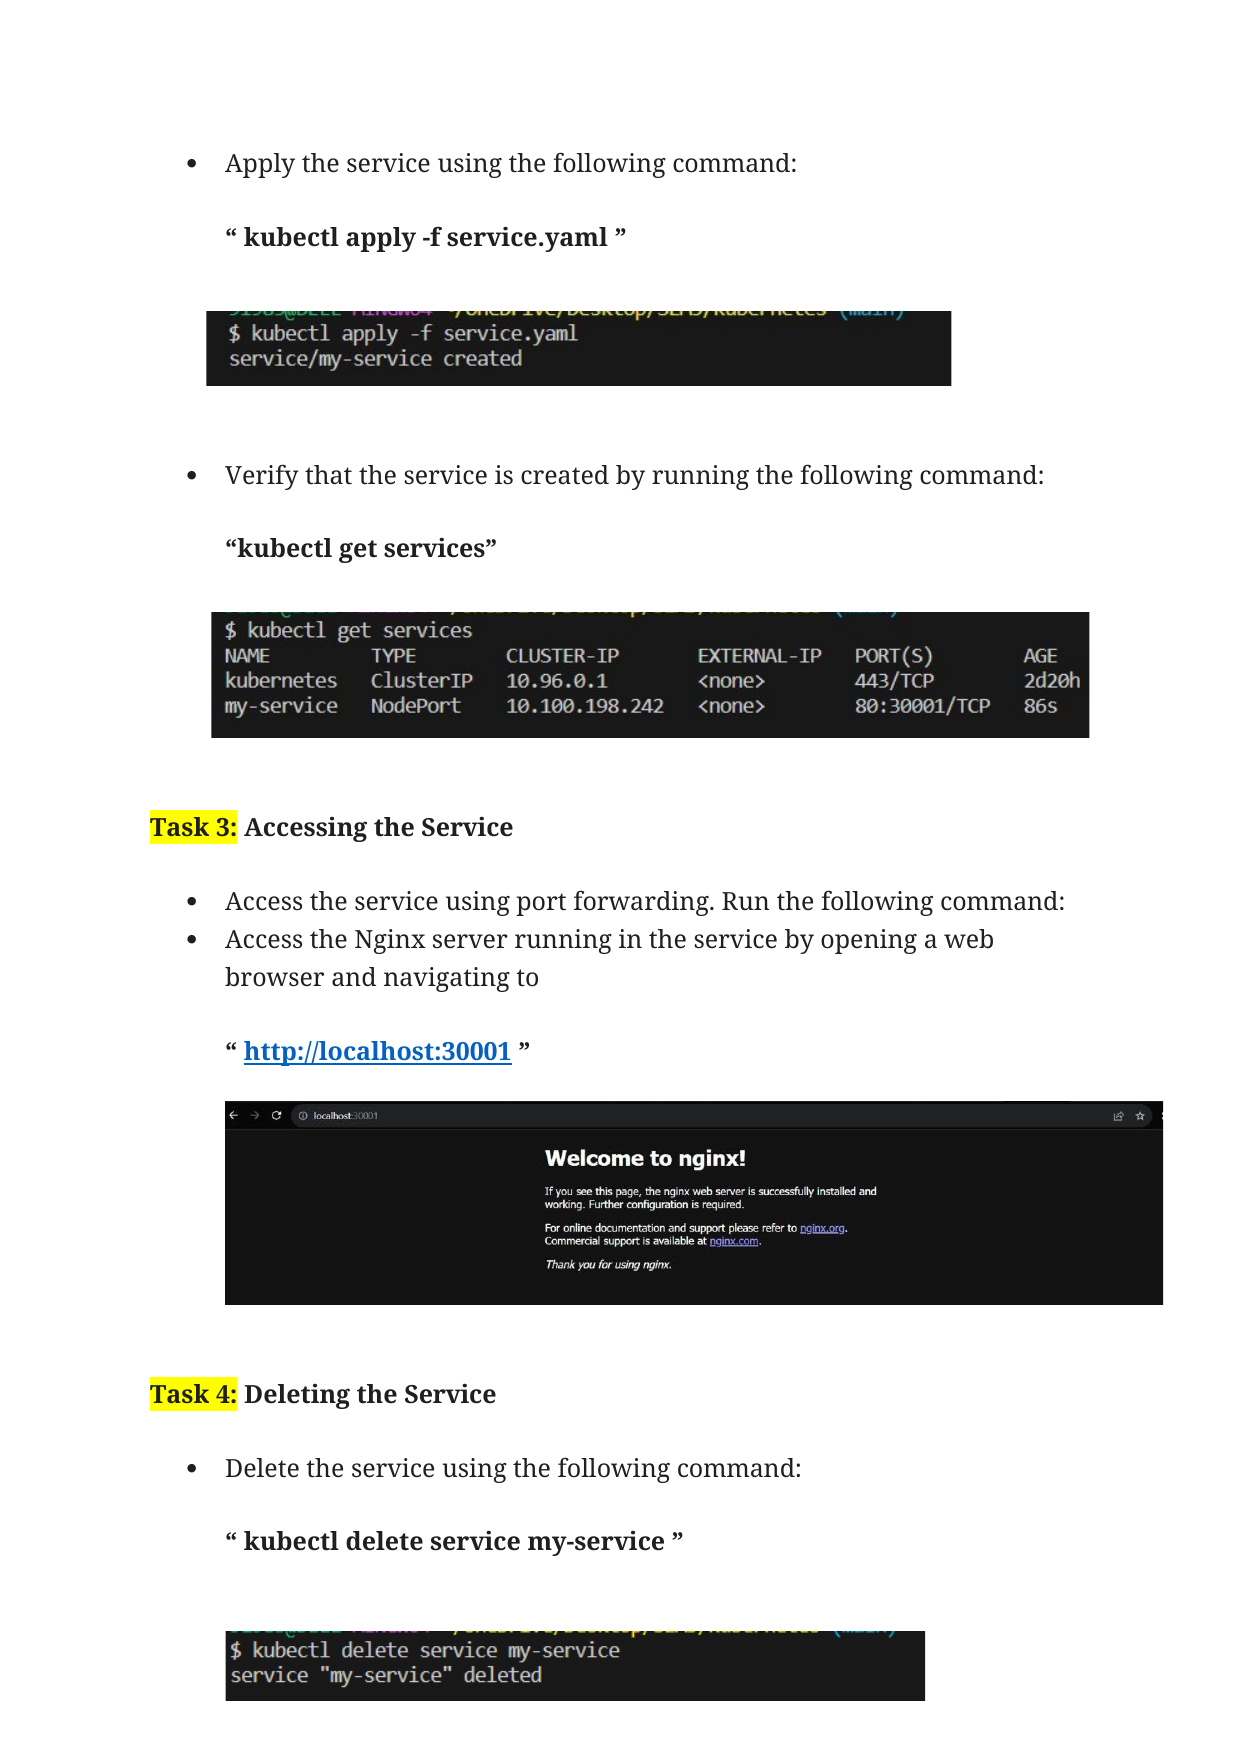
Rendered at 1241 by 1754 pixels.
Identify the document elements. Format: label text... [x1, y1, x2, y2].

picture [225, 1631, 926, 1701]
picture [225, 1101, 1164, 1305]
subtitle Task 4: Deleting the Service [237, 1377, 1173, 1411]
subtitle “ kubectl delete service my-service ” [225, 1523, 1173, 1557]
list Apply the service using the following command: [187, 146, 1173, 180]
picture [211, 612, 1090, 738]
list Verify that the service is created by running the following command: [187, 458, 1173, 492]
picture [206, 311, 952, 386]
list Access the Nginx server running in the service by opening a web browser and navigating to [187, 922, 1072, 994]
list Access the service using port forwarding. Run the following command: [187, 883, 1173, 917]
subtitle “ kubectl apply -f service.yaml ” [225, 219, 1173, 253]
list Delete the service using the following command: [187, 1450, 1173, 1484]
subtitle “kubectl get services” [225, 531, 1173, 565]
text Task 3: Accessing the Service [237, 810, 1173, 844]
text “ http://localhost:30001 ” [225, 1034, 1173, 1068]
